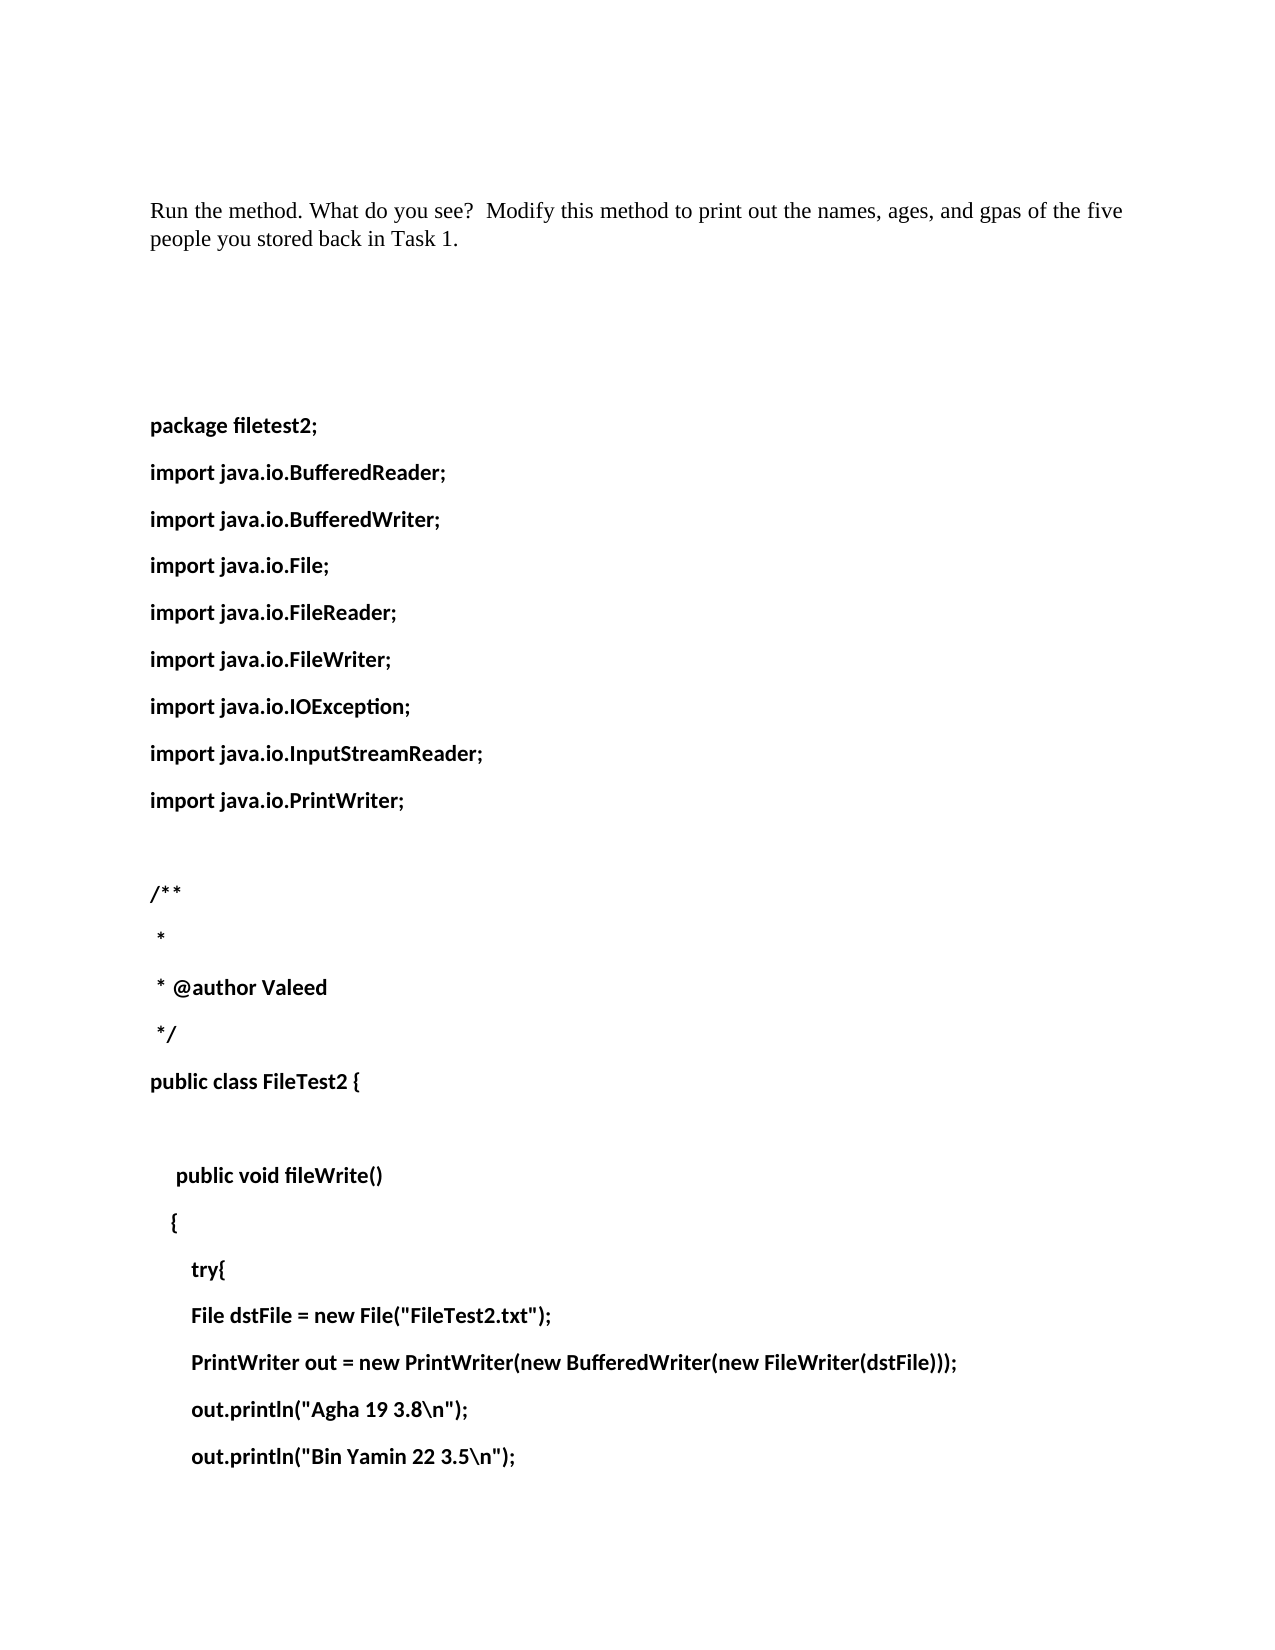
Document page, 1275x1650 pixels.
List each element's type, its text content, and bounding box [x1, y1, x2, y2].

text import java.io.BufferedWriter; [150, 505, 1125, 533]
text public void fileWrite() [150, 1161, 1125, 1189]
text * [150, 927, 1125, 955]
text import java.io.FileReader; [150, 598, 1125, 627]
text PrintWriter out = new PrintWriter(new BufferedWriter(new FileWriter(dstFile))); [150, 1348, 1125, 1377]
text Run the method. What do you see? Modify this method to print out the names, ages, and gpas of the five people you stored back in Task 1. [150, 197, 1125, 252]
text package filetest2; [150, 411, 1125, 439]
text /** [150, 880, 1125, 908]
text public class FileTest2 { [150, 1067, 1125, 1095]
text * @author Valeed [150, 973, 1125, 1002]
text */ [150, 1020, 1125, 1048]
text import java.io.FileWriter; [150, 645, 1125, 673]
text import java.io.IOException; [150, 692, 1125, 720]
text import java.io.BufferedReader; [150, 458, 1125, 486]
text import java.io.File; [150, 552, 1125, 580]
text { [150, 1208, 1125, 1236]
text import java.io.PrintWriter; [150, 786, 1125, 814]
text out.println("Bin Yamin 22 3.5\n"); [150, 1442, 1125, 1470]
text File dstFile = new File("FileTest2.txt"); [150, 1302, 1125, 1330]
text import java.io.InputStreamReader; [150, 739, 1125, 767]
text try{ [150, 1255, 1125, 1283]
text out.println("Agha 19 3.8\n"); [150, 1395, 1125, 1423]
